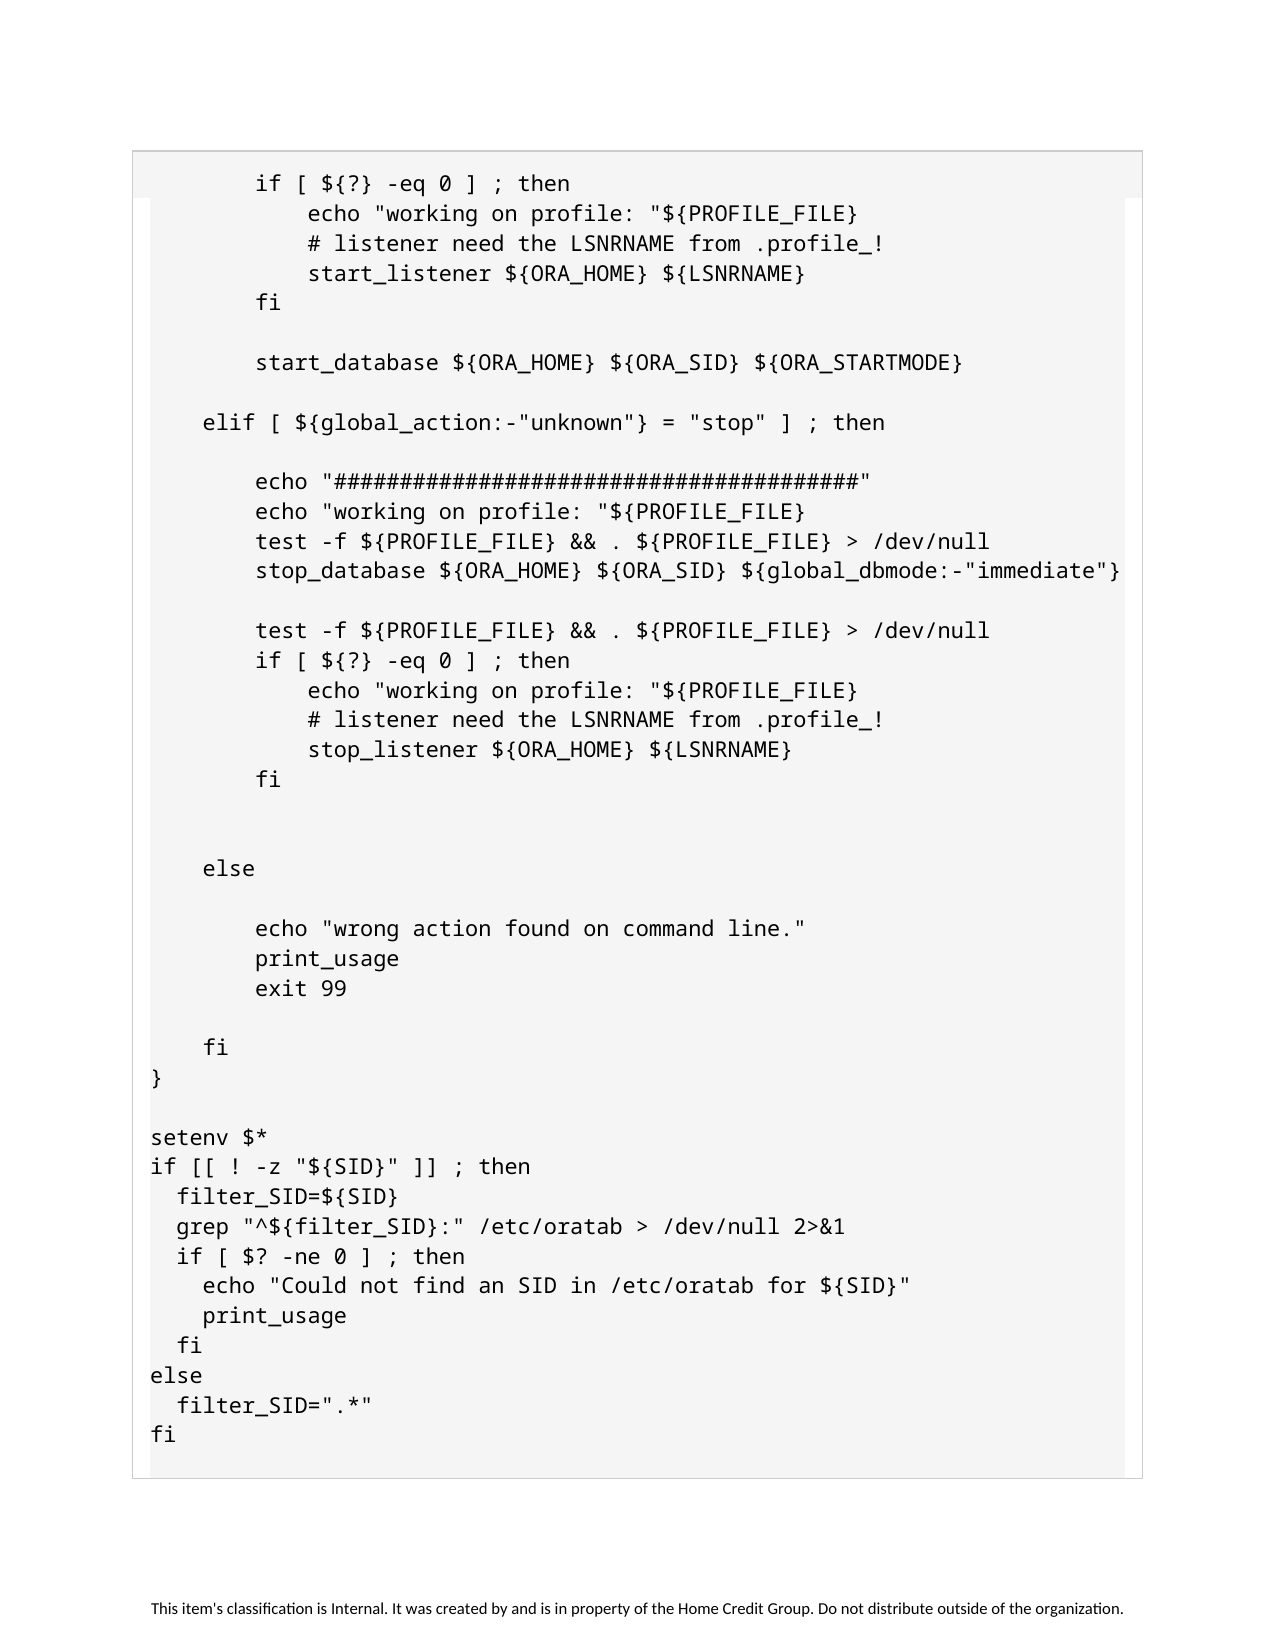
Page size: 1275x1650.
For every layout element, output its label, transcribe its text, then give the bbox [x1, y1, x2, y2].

text echo "########################################" [150, 466, 1125, 496]
text # listener need the LSNRNAME from .profile_! [150, 704, 1125, 734]
text fi [150, 1032, 1125, 1062]
text fi [150, 1419, 1125, 1449]
text start_listener ${ORA_HOME} ${LSNRNAME} [150, 258, 1125, 287]
text if [ ${?} -eq 0 ] ; then [150, 645, 1125, 675]
text } [150, 1062, 1125, 1092]
text echo "working on profile: "${PROFILE_FILE} [150, 675, 1125, 704]
text fi [150, 1330, 1125, 1360]
text if [ $? -ne 0 ] ; then [150, 1241, 1125, 1271]
text grep "^${filter_SID}:" /etc/oratab > /dev/null 2>&1 [150, 1211, 1125, 1241]
text if [ ${?} -eq 0 ] ; then [133, 152, 1142, 198]
text elif [ ${global_action:-"unknown"} = "stop" ] ; then [150, 407, 1125, 436]
text setenv $* [150, 1122, 1125, 1151]
text start_database ${ORA_HOME} ${ORA_SID} ${ORA_STARTMODE} [150, 347, 1125, 377]
text else [150, 1360, 1125, 1390]
text if [[ ! -z "${SID}" ]] ; then [150, 1151, 1125, 1181]
text fi [150, 764, 1125, 794]
text print_usage [150, 1300, 1125, 1330]
text exit 99 [150, 973, 1125, 1002]
text fi [150, 287, 1125, 317]
text echo "working on profile: "${PROFILE_FILE} [150, 198, 1125, 228]
text # listener need the LSNRNAME from .profile_! [150, 228, 1125, 258]
text echo "Could not find an SID in /etc/oratab for ${SID}" [150, 1271, 1125, 1300]
text test -f ${PROFILE_FILE} && . ${PROFILE_FILE} > /dev/null [150, 526, 1125, 556]
text stop_database ${ORA_HOME} ${ORA_SID} ${global_dbmode:-"immediate"} [150, 556, 1125, 585]
text print_usage [150, 943, 1125, 973]
text filter_SID=".*" [150, 1390, 1125, 1419]
text test -f ${PROFILE_FILE} && . ${PROFILE_FILE} > /dev/null [150, 615, 1125, 645]
text filter_SID=${SID} [150, 1181, 1125, 1211]
text else [150, 853, 1125, 883]
text echo "working on profile: "${PROFILE_FILE} [150, 496, 1125, 526]
text stop_listener ${ORA_HOME} ${LSNRNAME} [150, 734, 1125, 764]
text echo "wrong action found on command line." [150, 913, 1125, 943]
